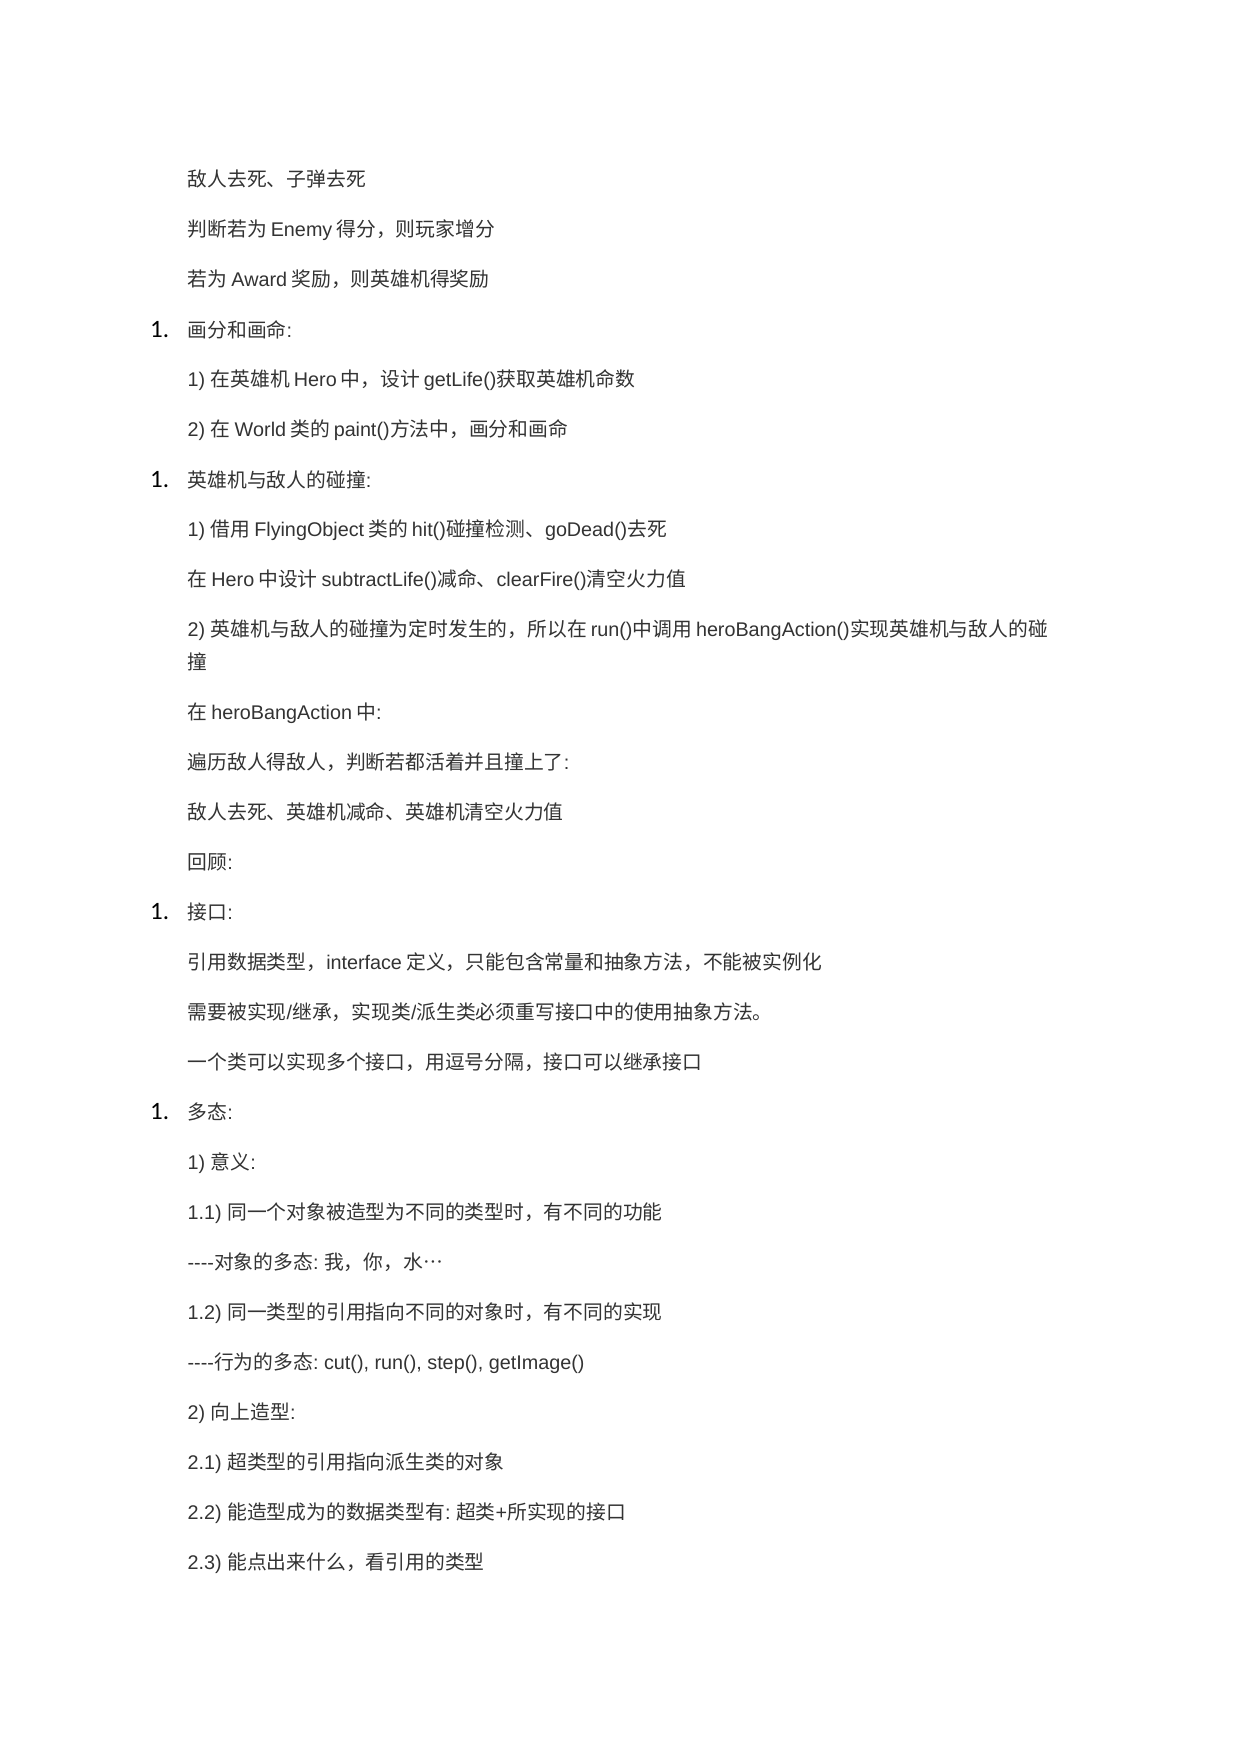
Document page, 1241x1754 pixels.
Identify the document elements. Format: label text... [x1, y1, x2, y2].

text 判断若为Enemy得分，则玩家增分 [187, 212, 1053, 244]
text 2.3) 能点出来什么，看引用的类型 [187, 1544, 1053, 1577]
text ----对象的多态: 我，你，水… [187, 1244, 1053, 1277]
text 在Hero中设计subtractLife()减命、clearFire()清空火力值 [187, 562, 1053, 594]
text 1.2) 同一类型的引用指向不同的对象时，有不同的实现 [187, 1294, 1053, 1327]
text 回顾: [187, 844, 1053, 877]
text 2) 英雄机与敌人的碰撞为定时发生的，所以在run()中调用heroBangAction()实现英雄机与敌人的碰撞 [187, 612, 1053, 677]
text 在heroBangAction中: [187, 694, 1053, 727]
list 画分和画命: [150, 312, 1053, 344]
text 1) 意义: [187, 1144, 1053, 1177]
text 2.1) 超类型的引用指向派生类的对象 [187, 1444, 1053, 1477]
text 2.2) 能造型成为的数据类型有: 超类+所实现的接口 [187, 1494, 1053, 1527]
text 需要被实现/继承，实现类/派生类必须重写接口中的使用抽象方法。 [187, 994, 1053, 1027]
text 引用数据类型，interface定义，只能包含常量和抽象方法，不能被实例化 [187, 944, 1053, 977]
text ----行为的多态: cut(), run(), step(), getImage() [187, 1344, 1053, 1377]
list 英雄机与敌人的碰撞: [150, 462, 1053, 494]
list 接口: [150, 894, 1053, 927]
text 一个类可以实现多个接口，用逗号分隔，接口可以继承接口 [187, 1044, 1053, 1077]
text 1) 在英雄机Hero中，设计getLife()获取英雄机命数 [187, 362, 1053, 394]
text 2) 在World类的paint()方法中，画分和画命 [187, 412, 1053, 444]
list 多态: [150, 1094, 1053, 1127]
text 遍历敌人得敌人，判断若都活着并且撞上了: [187, 744, 1053, 777]
text 敌人去死、英雄机减命、英雄机清空火力值 [187, 794, 1053, 827]
text 2) 向上造型: [187, 1394, 1053, 1427]
text 若为Award奖励，则英雄机得奖励 [187, 262, 1053, 294]
text 1) 借用FlyingObject类的hit()碰撞检测、goDead()去死 [187, 512, 1053, 544]
text 1.1) 同一个对象被造型为不同的类型时，有不同的功能 [187, 1194, 1053, 1227]
text 敌人去死、子弹去死 [187, 162, 1053, 194]
